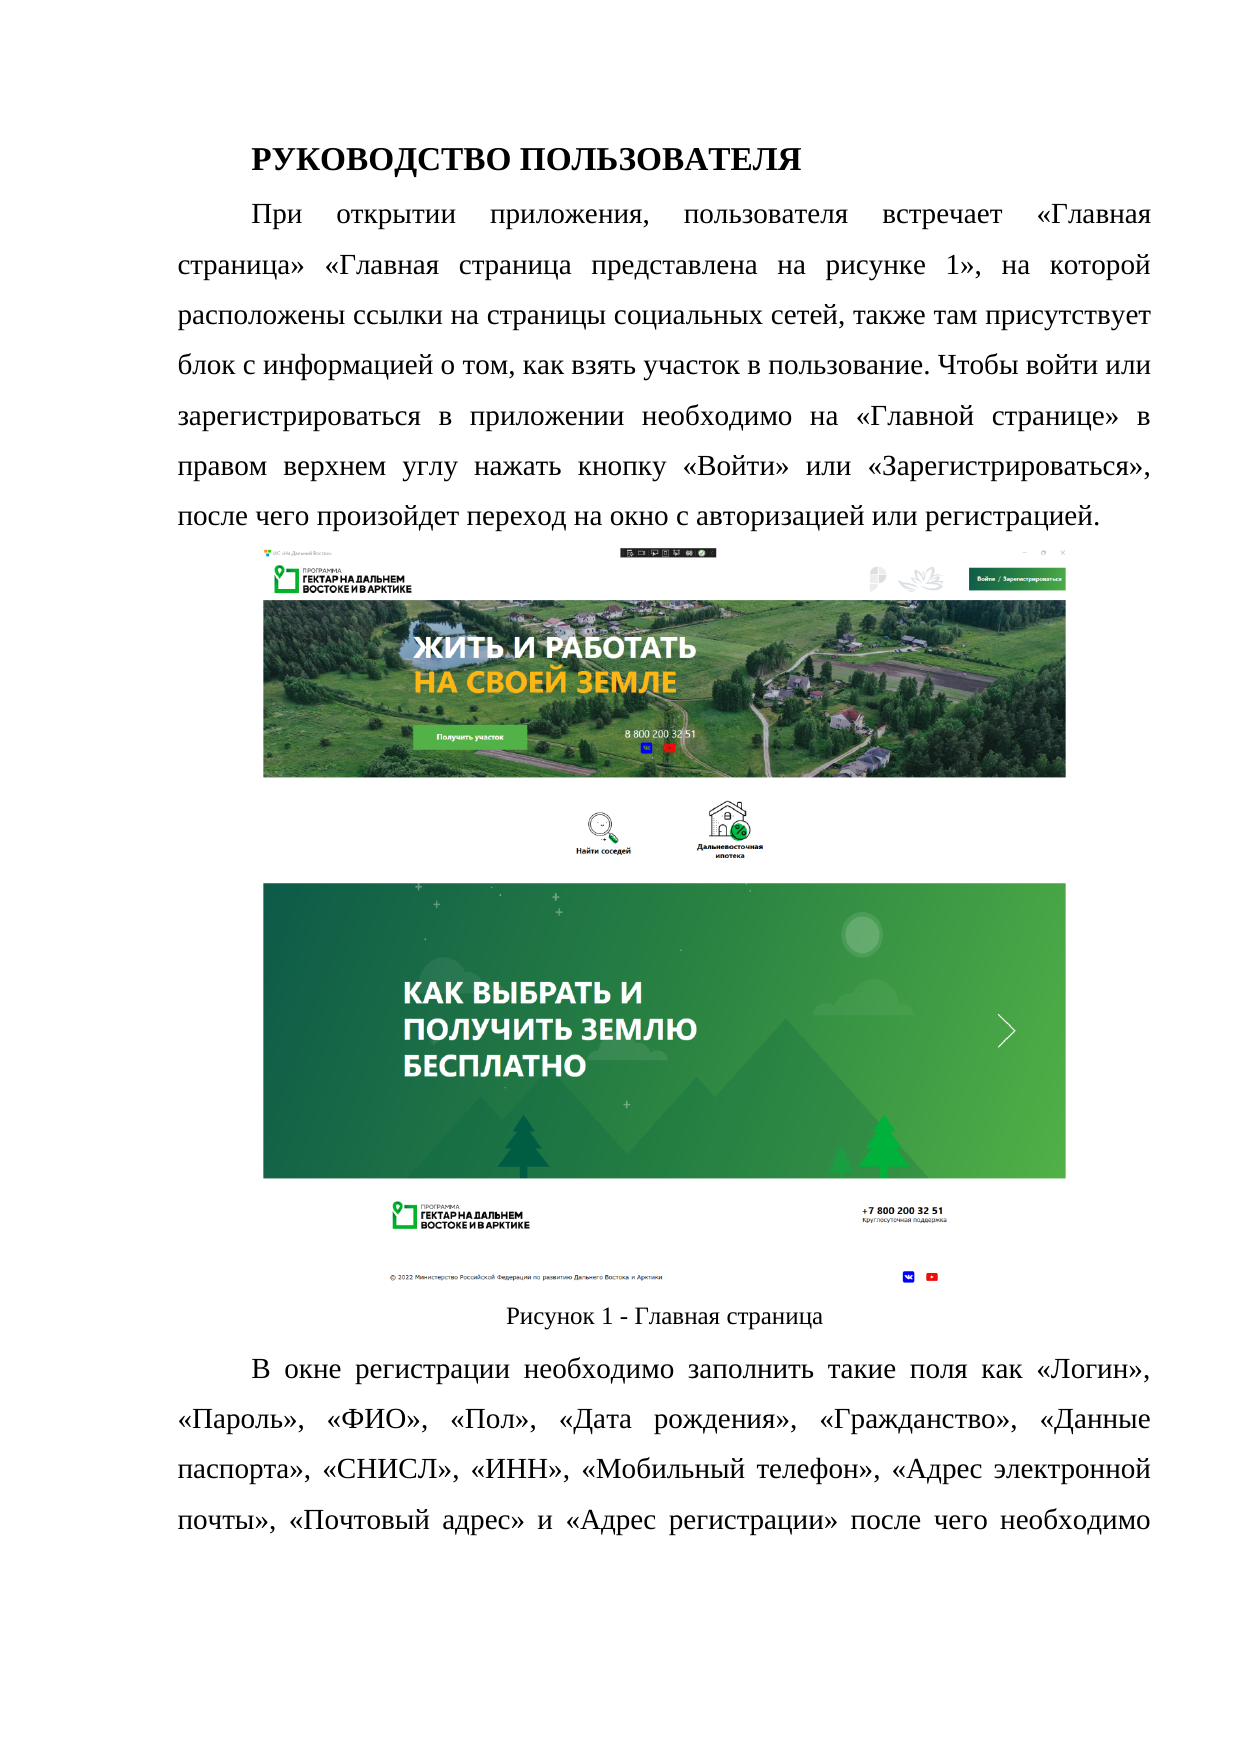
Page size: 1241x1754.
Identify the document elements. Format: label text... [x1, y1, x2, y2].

text Рисунок 1 - Главная страница [177, 1301, 1152, 1330]
picture [263, 548, 1066, 1287]
text При открытии приложения, пользователя встречает «Главная страница» «Главная страница представлена на рисунке 1», на которой расположены ссылки на страницы социальных сетей, также там присутствует блок с информацией о том, как взять участок в пользование. Чтобы войти или зарегистрироваться в приложении необходимо на «Главной странице» в правом верхнем углу нажать кнопку «Войти» или «Зарегистрироваться», после чего произойдет переход на окно с авторизацией или регистрацией. [177, 196, 1152, 532]
subtitle РУКОВОДСТВО ПОЛЬЗОВАТЕЛЯ [177, 139, 1152, 177]
